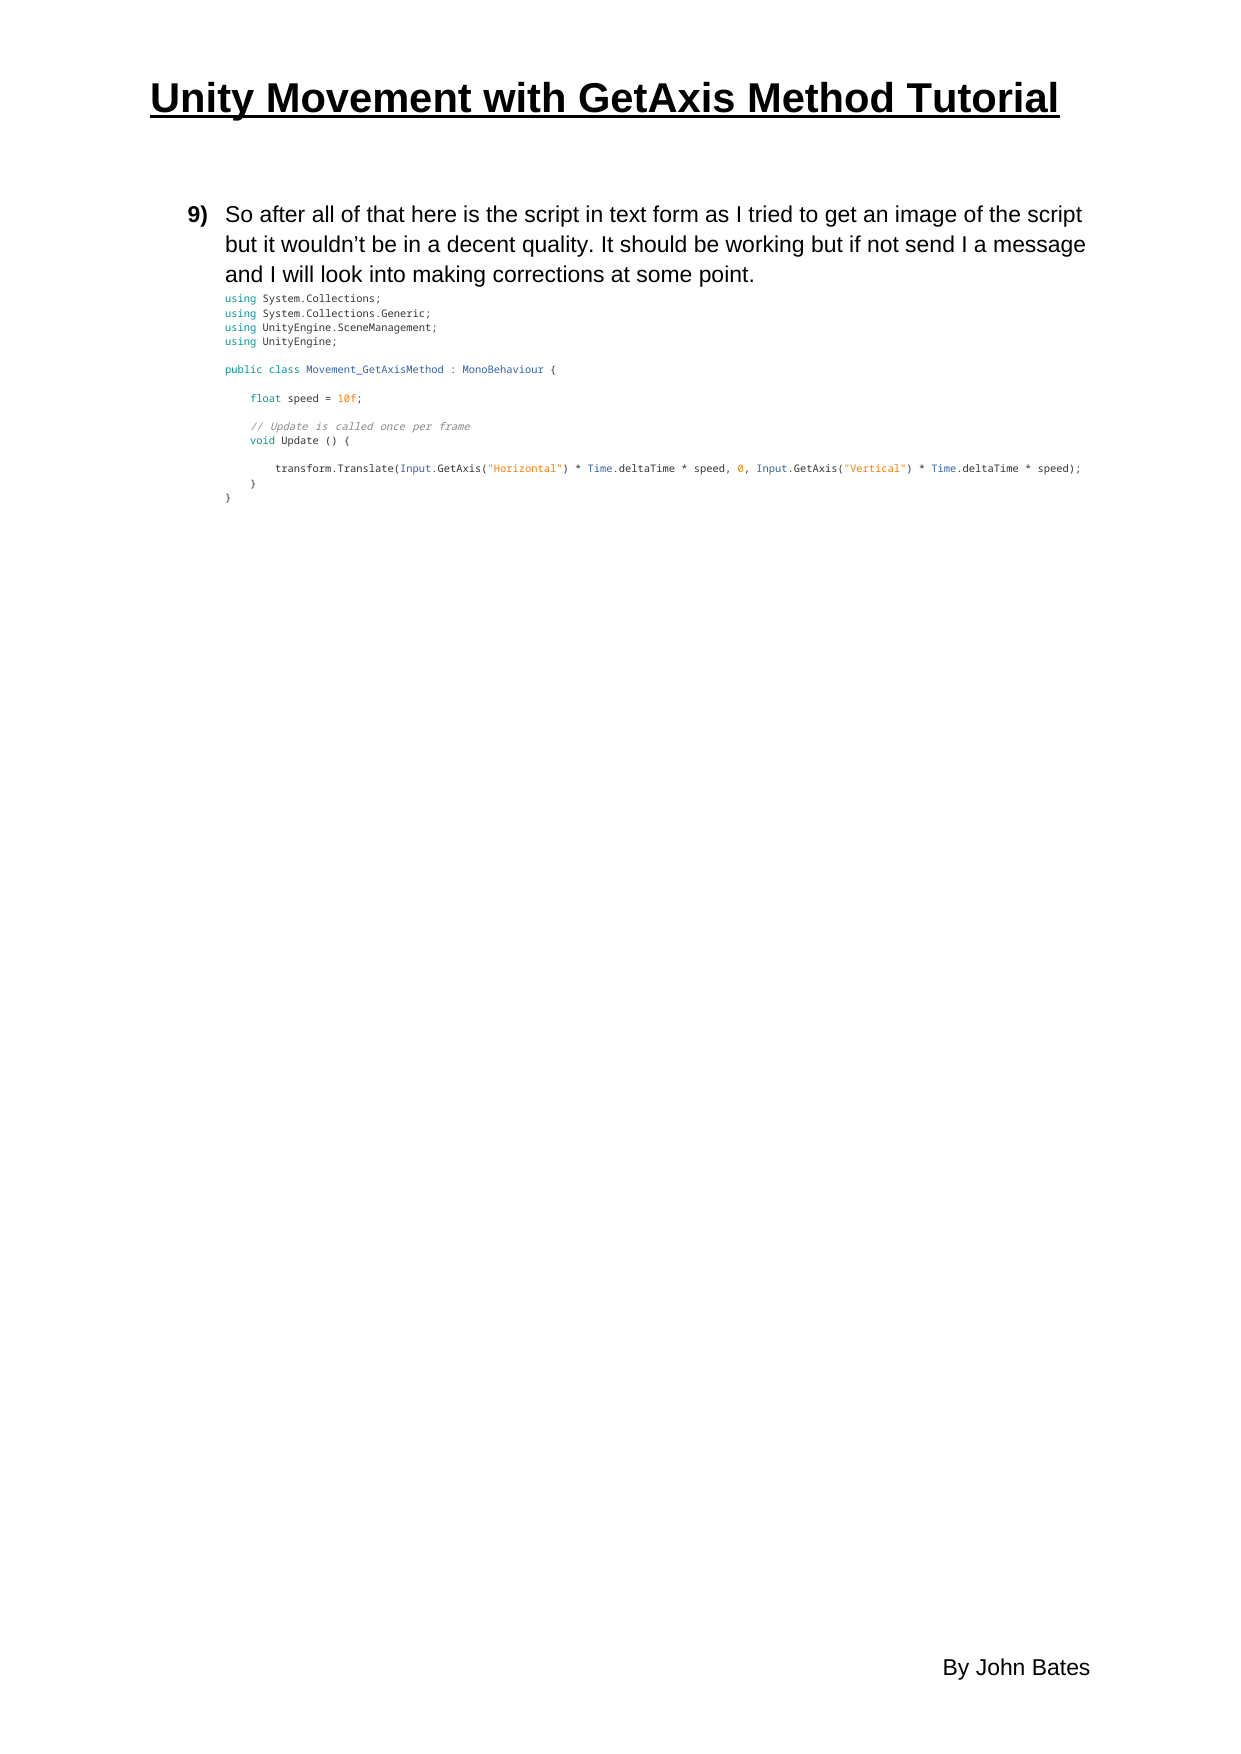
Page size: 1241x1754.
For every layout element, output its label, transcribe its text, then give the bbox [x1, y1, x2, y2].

list So after all of that here is the script in text form as I tried to get an image of the script but it wouldn’t be in a decent quality. It should be working but if not send I a message and I will look into making corrections at some point. [187, 201, 1090, 288]
list using System.Collections; using System.Collections.Generic; using UnityEngine.SceneManagement; using UnityEngine; public class Movement_GetAxisMethod : MonoBehaviour { float speed = 10f; // Update is called once per frame void Update () { transform.Translate(Input.GetAxis("Horizontal") * Time.deltaTime * speed, 0, Input.GetAxis("Vertical") * Time.deltaTime * speed); } } [225, 292, 1090, 504]
